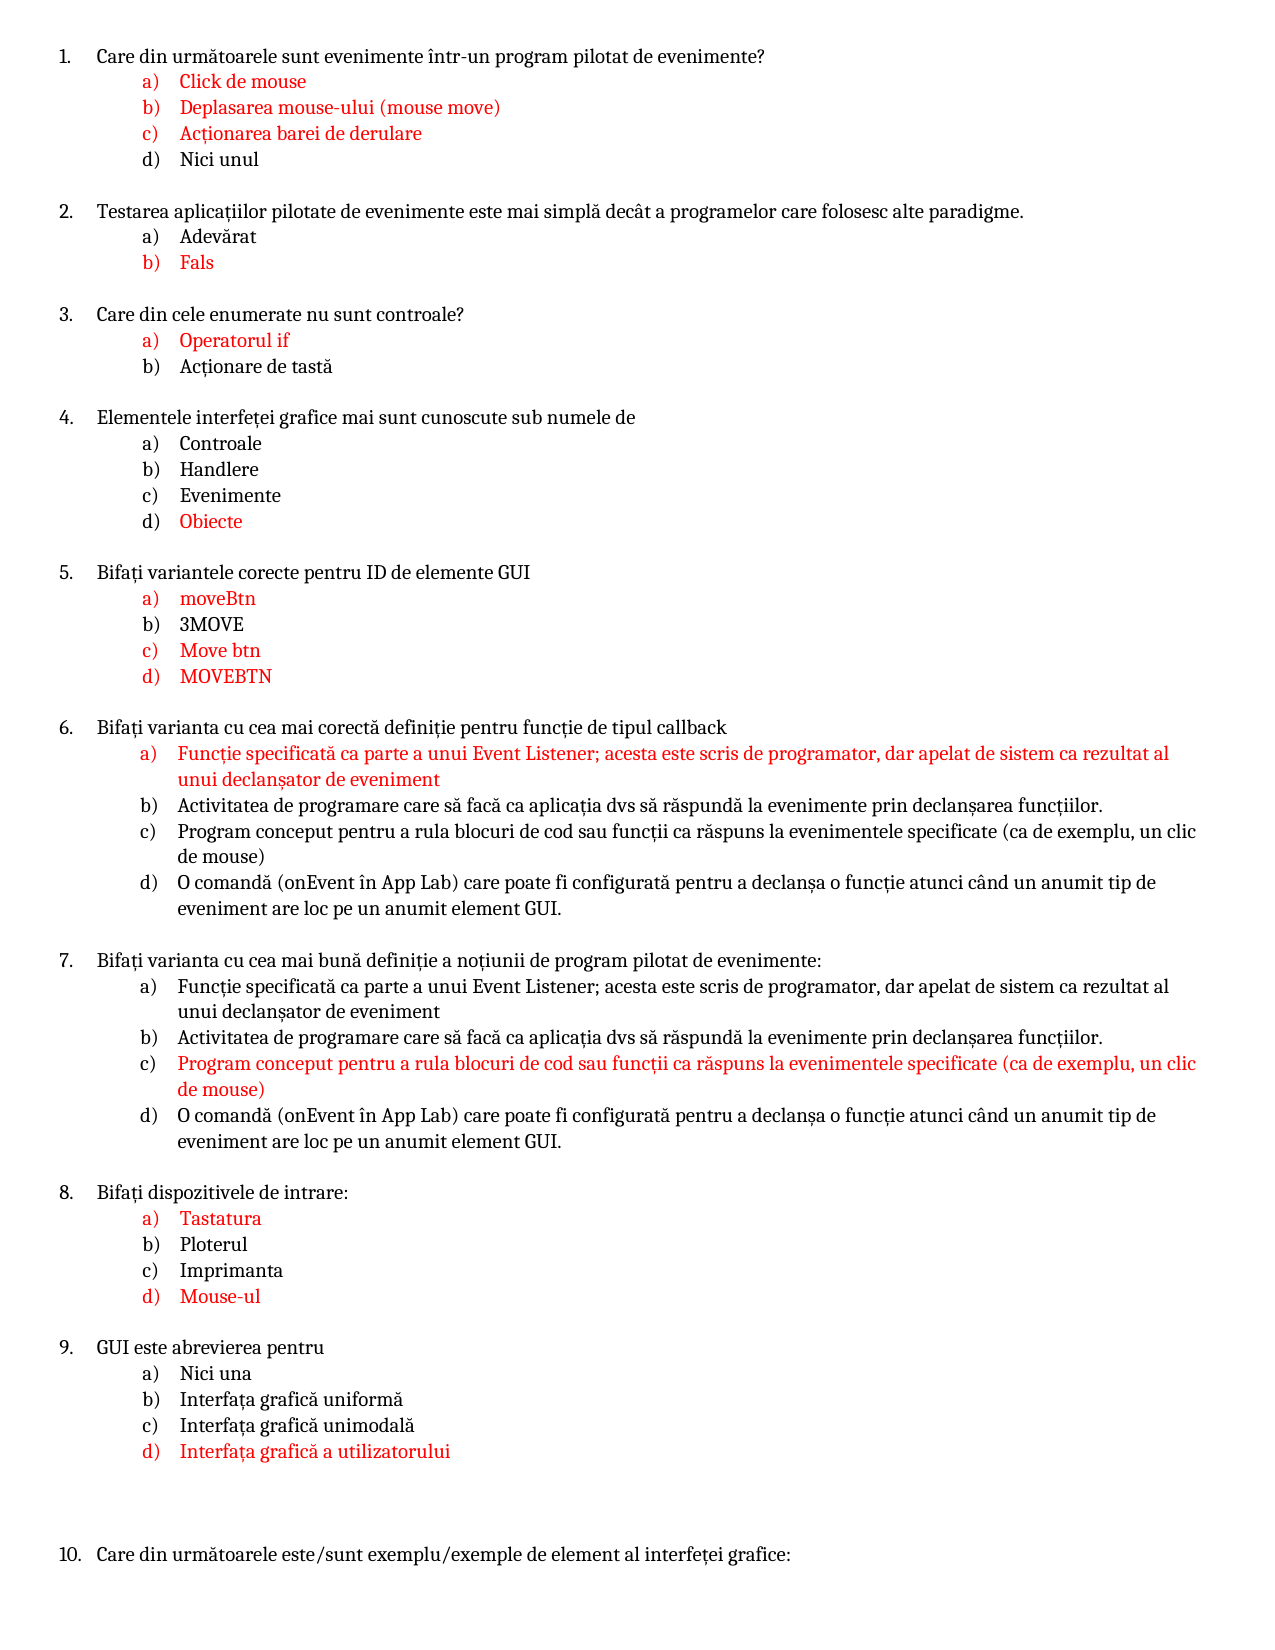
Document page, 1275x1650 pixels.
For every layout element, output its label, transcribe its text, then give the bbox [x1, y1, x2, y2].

list Bifați dispozitivele de intrare: [59, 1181, 1200, 1205]
list Handlere [142, 458, 1200, 482]
list O comandă (onEvent în App Lab) care poate fi configurată pentru a declanșa o funcție atunci când un anumit tip de eveniment are loc pe un anumit element GUI. [140, 1103, 1200, 1153]
list Adevărat [142, 225, 1200, 249]
list Bifați varianta cu cea mai bună definiție a noțiunii de program pilotat de evenimente: [59, 948, 1200, 972]
list Move btn [142, 638, 1200, 662]
list Program conceput pentru a rula blocuri de cod sau funcții ca răspuns la evenimentele specificate (ca de exemplu, un clic de mouse) [140, 819, 1200, 869]
list Elementele interfeței grafice mai sunt cunoscute sub numele de [59, 406, 1200, 430]
list Interfața grafică unimodală [142, 1413, 1200, 1437]
list Ploterul [142, 1233, 1200, 1257]
list Nici unul [142, 148, 1200, 172]
list Nici una [142, 1362, 1200, 1386]
list Evenimente [142, 483, 1200, 507]
list Operatorul if [142, 328, 1200, 352]
list Interfața grafică uniformă [142, 1388, 1200, 1412]
list Imprimanta [142, 1258, 1200, 1282]
list Funcție specificată ca parte a unui Event Listener; acesta este scris de programator, dar apelat de sistem ca rezultat al unui declanșator de eveniment [140, 742, 1200, 792]
list Activitatea de programare care să facă ca aplicația dvs să răspundă la evenimente prin declanșarea funcțiilor. [140, 1026, 1200, 1050]
list Care din cele enumerate nu sunt controale? [59, 303, 1200, 327]
list MOVEBTN [142, 664, 1200, 688]
list Acționarea barei de derulare [142, 122, 1200, 146]
list Interfața grafică a utilizatorului [142, 1439, 1200, 1463]
list Bifați variantele corecte pentru ID de elemente GUI [59, 561, 1200, 585]
list Program conceput pentru a rula blocuri de cod sau funcții ca răspuns la evenimentele specificate (ca de exemplu, un clic de mouse) [140, 1052, 1200, 1102]
list Mouse-ul [142, 1284, 1200, 1308]
list Click de mouse [142, 70, 1200, 94]
list GUI este abrevierea pentru [59, 1336, 1200, 1360]
list Care din următoarele este/sunt exemplu/exemple de element al interfeței grafice: [59, 1543, 1200, 1567]
list Obiecte [142, 509, 1200, 533]
list 3MOVE [142, 613, 1200, 637]
list Fals [142, 251, 1200, 275]
list Controale [142, 432, 1200, 456]
list Acționare de tastă [142, 354, 1200, 378]
list Funcție specificată ca parte a unui Event Listener; acesta este scris de programator, dar apelat de sistem ca rezultat al unui declanșator de eveniment [140, 974, 1200, 1024]
list Care din următoarele sunt evenimente într-un program pilotat de evenimente? [59, 44, 1200, 68]
list Testarea aplicațiilor pilotate de evenimente este mai simplă decât a programelor care folosesc alte paradigme. [59, 199, 1200, 223]
list Tastatura [142, 1207, 1200, 1231]
list Activitatea de programare care să facă ca aplicația dvs să răspundă la evenimente prin declanșarea funcțiilor. [140, 793, 1200, 817]
list Bifați varianta cu cea mai corectă definiție pentru funcție de tipul callback [59, 716, 1200, 740]
list moveBtn [142, 587, 1200, 611]
list Deplasarea mouse-ului (mouse move) [142, 96, 1200, 120]
list O comandă (onEvent în App Lab) care poate fi configurată pentru a declanșa o funcție atunci când un anumit tip de eveniment are loc pe un anumit element GUI. [140, 871, 1200, 921]
